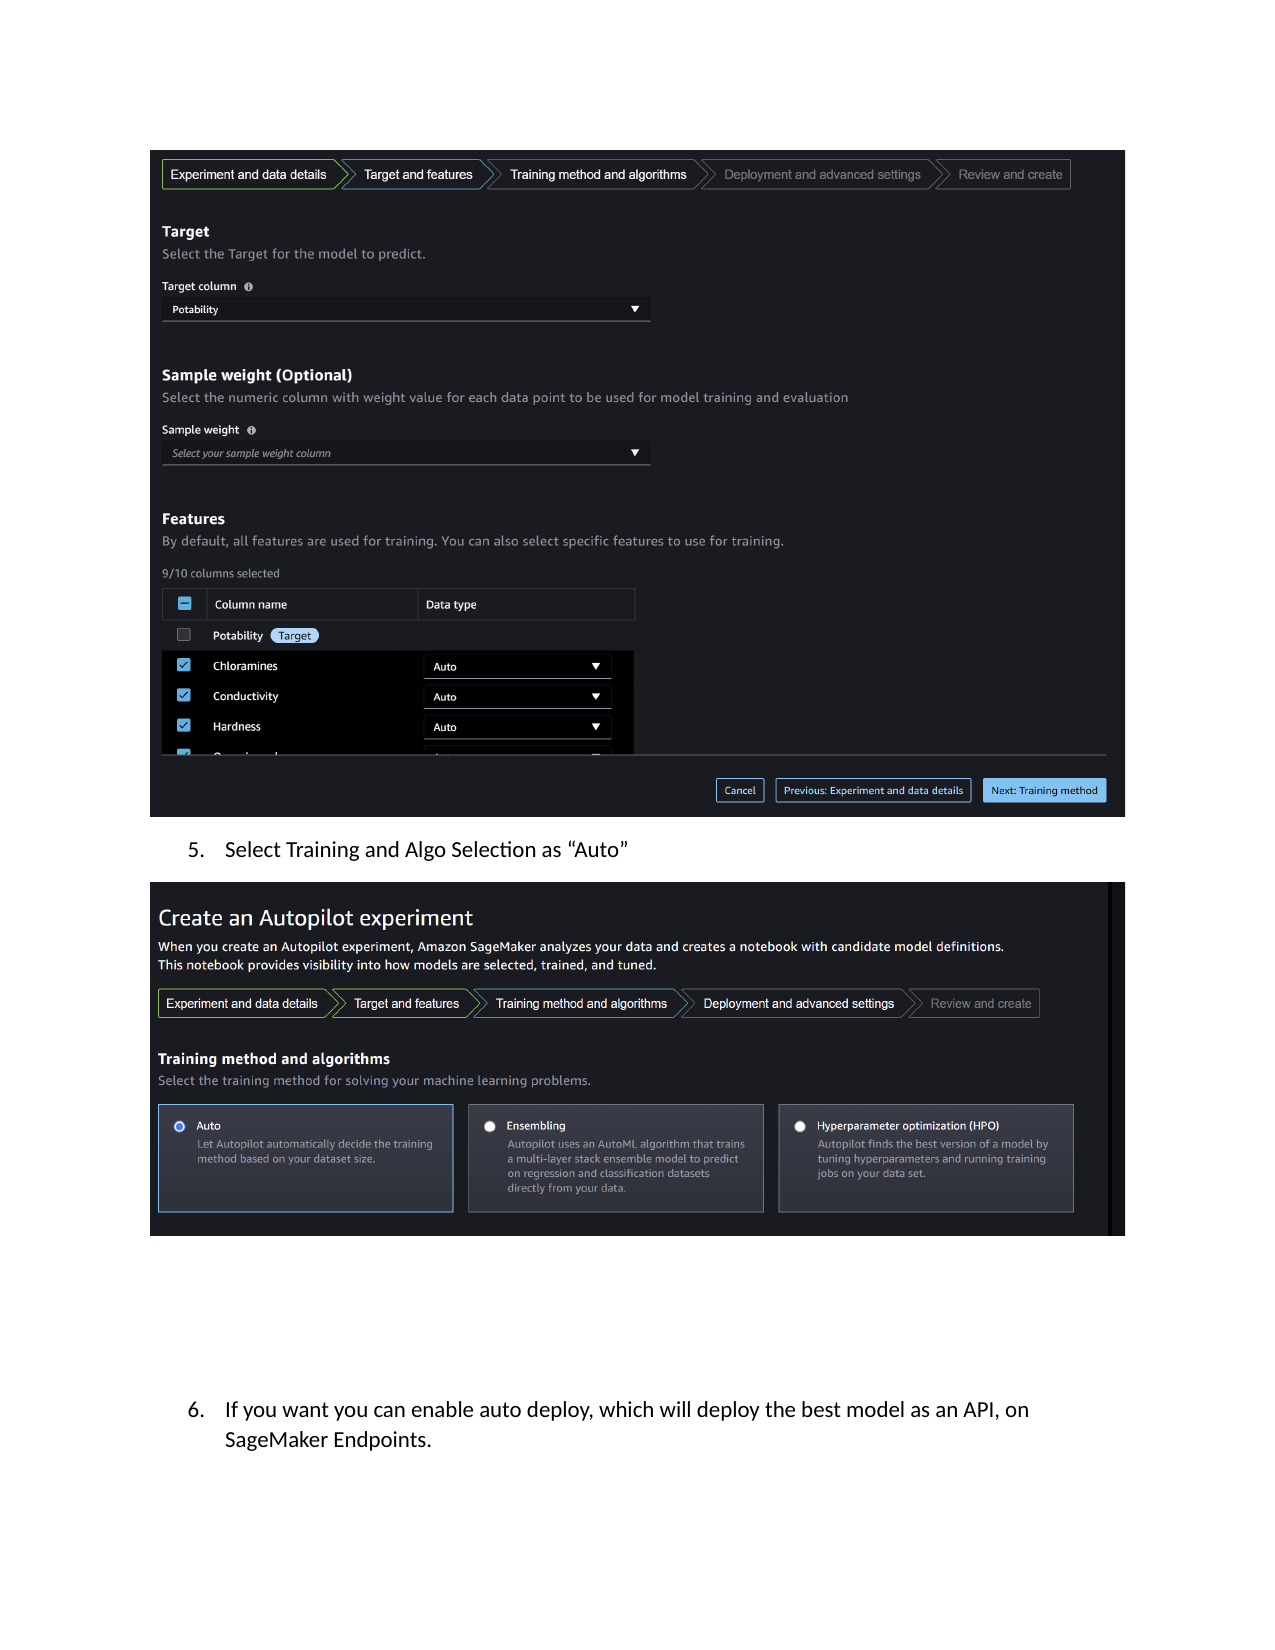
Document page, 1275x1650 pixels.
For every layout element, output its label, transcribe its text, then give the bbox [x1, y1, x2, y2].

list Select Training and Algo Selection as “Auto” [187, 835, 1125, 863]
picture [150, 882, 1125, 1236]
list If you want you can enable auto deploy, which will deploy the best model as an API, on SageMaker Endpoints. [187, 1395, 1125, 1454]
picture [150, 150, 1125, 817]
